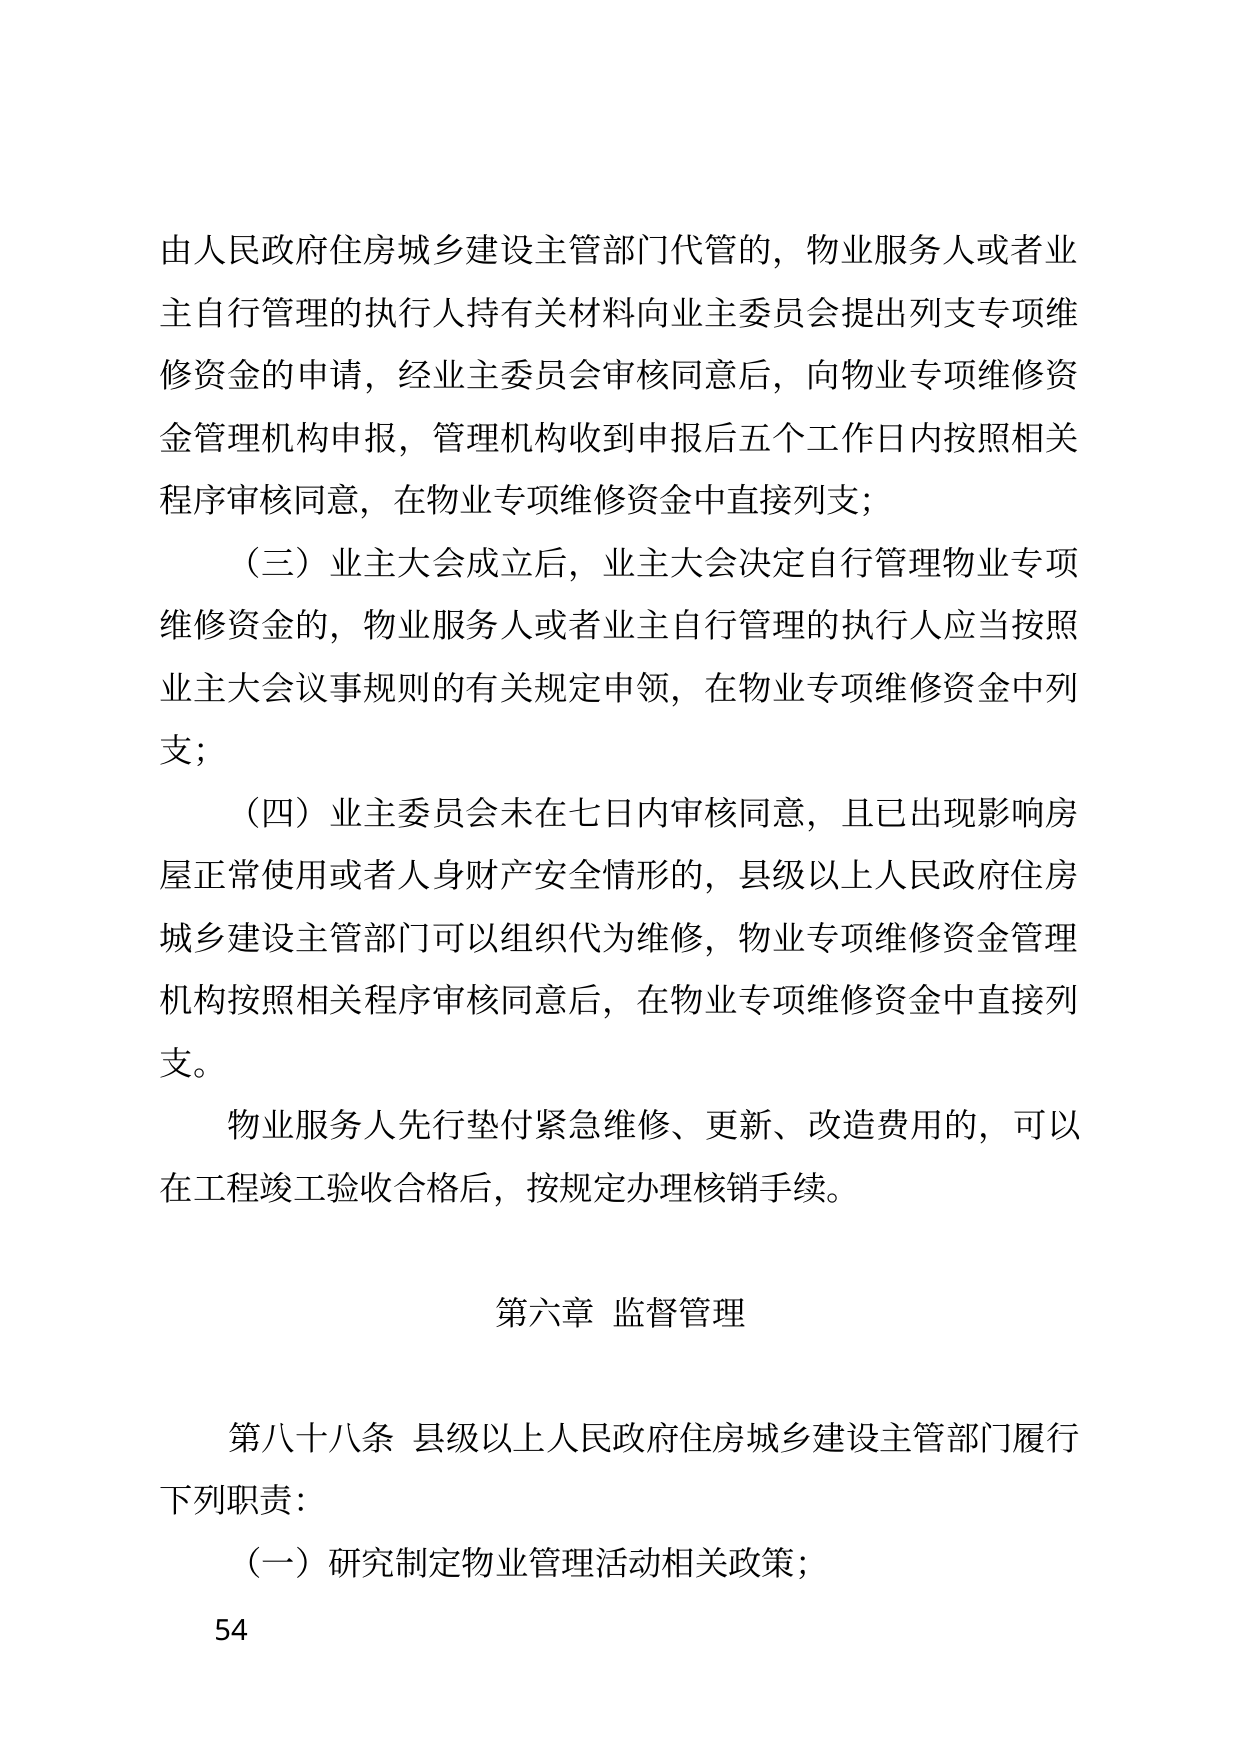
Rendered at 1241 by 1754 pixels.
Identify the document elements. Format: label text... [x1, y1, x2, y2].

text 第六章 监督管理 [159, 1275, 1081, 1338]
text （四）业主委员会未在七日内审核同意，且已出现影响房屋正常使用或者人身财产安全情形的，县级以上人民政府住房城乡建设主管部门可以组织代为维修，物业专项维修资金管理机构按照相关程序审核同意后，在物业专项维修资金中直接列支。 [159, 775, 1081, 1088]
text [159, 213, 1081, 525]
text 物业服务人先行垫付紧急维修、更新、改造费用的，可以在工程竣工验收合格后，按规定办理核销手续。 [159, 1088, 1081, 1213]
text （三）业主大会成立后，业主大会决定自行管理物业专项维修资金的，物业服务人或者业主自行管理的执行人应当按照业主大会议事规则的有关规定申领，在物业专项维修资金中列支； [159, 525, 1081, 775]
text 第八十八条 县级以上人民政府住房城乡建设主管部门履行下列职责： [159, 1400, 1081, 1525]
text （一）研究制定物业管理活动相关政策； [159, 1525, 1081, 1588]
